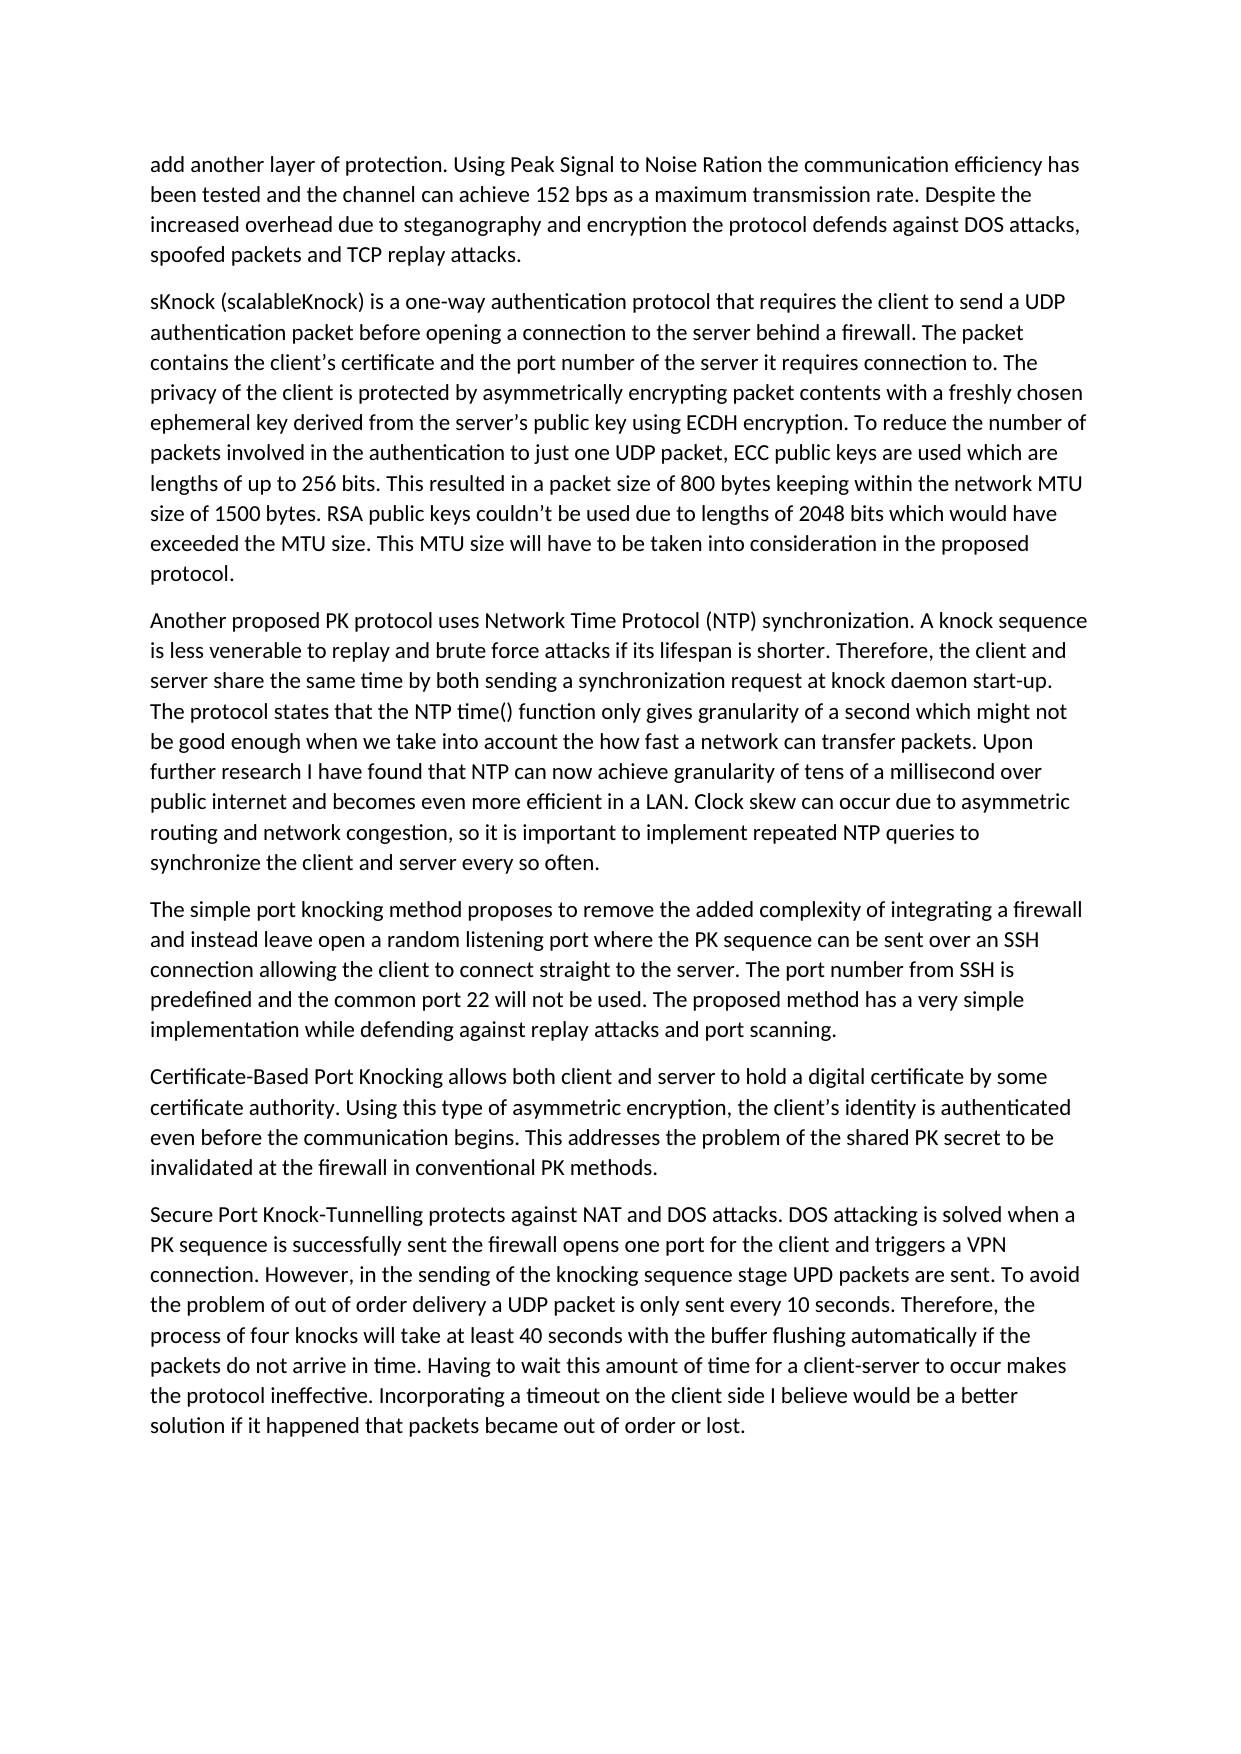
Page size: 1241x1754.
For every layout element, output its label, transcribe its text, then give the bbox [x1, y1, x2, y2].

text Another proposed PK protocol uses Network Time Protocol (NTP) synchronization. A knock sequence is less venerable to replay and brute force attacks if its lifespan is shorter. Therefore, the client and server share the same time by both sending a synchronization request at knock daemon start-up. The protocol states that the NTP time() function only gives granularity of a second which might not be good enough when we take into account the how fast a network can transfer packets. Upon further research I have found that NTP can now achieve granularity of tens of a millisecond over public internet and becomes even more efficient in a LAN. Clock skew can occur due to asymmetric routing and network congestion, so it is important to implement repeated NTP queries to synchronize the client and server every so often. [150, 606, 1090, 876]
text The simple port knocking method proposes to remove the added complexity of integrating a firewall and instead leave open a random listening port where the PK sequence can be sent over an SSH connection allowing the client to connect straight to the server. The port number from SSH is predefined and the common port 22 will not be used. The proposed method has a very simple implementation while defending against replay attacks and port scanning. [150, 895, 1090, 1044]
text sKnock (scalableKnock) is a one-way authentication protocol that requires the client to send a UDP authentication packet before opening a connection to the server behind a firewall. The packet contains the client’s certificate and the port number of the server it requires connection to. The privacy of the client is protected by asymmetrically encrypting packet contents with a freshly chosen ephemeral key derived from the server’s public key using ECDH encryption. To reduce the number of packets involved in the authentication to just one UDP packet, ECC public keys are used which are lengths of up to 256 bits. This resulted in a packet size of 800 bytes keeping within the network MTU size of 1500 bytes. RSA public keys couldn’t be used due to lengths of 2048 bits which would have exceeded the MTU size. This MTU size will have to be taken into consideration in the proposed protocol. [150, 287, 1090, 587]
text Certificate-Based Port Knocking allows both client and server to hold a digital certificate by some certificate authority. Using this type of asymmetric encryption, the client’s identity is authenticated even before the communication begins. This addresses the problem of the shared PK secret to be invalidated at the firewall in conventional PK methods. [150, 1062, 1090, 1181]
text Secure Port Knock-Tunnelling protects against NAT and DOS attacks. DOS attacking is solved when a PK sequence is successfully sent the firewall opens one port for the client and triggers a VPN connection. However, in the sending of the knocking sequence stage UPD packets are sent. To avoid the problem of out of order delivery a UDP packet is only sent every 10 seconds. Therefore, the process of four knocks will take at least 40 seconds with the buffer flushing automatically if the packets do not arrive in time. Having to wait this amount of time for a client-server to occur makes the protocol ineffective. Incorporating a timeout on the client side I believe would be a better solution if it happened that packets became out of order or lost. [150, 1200, 1090, 1439]
